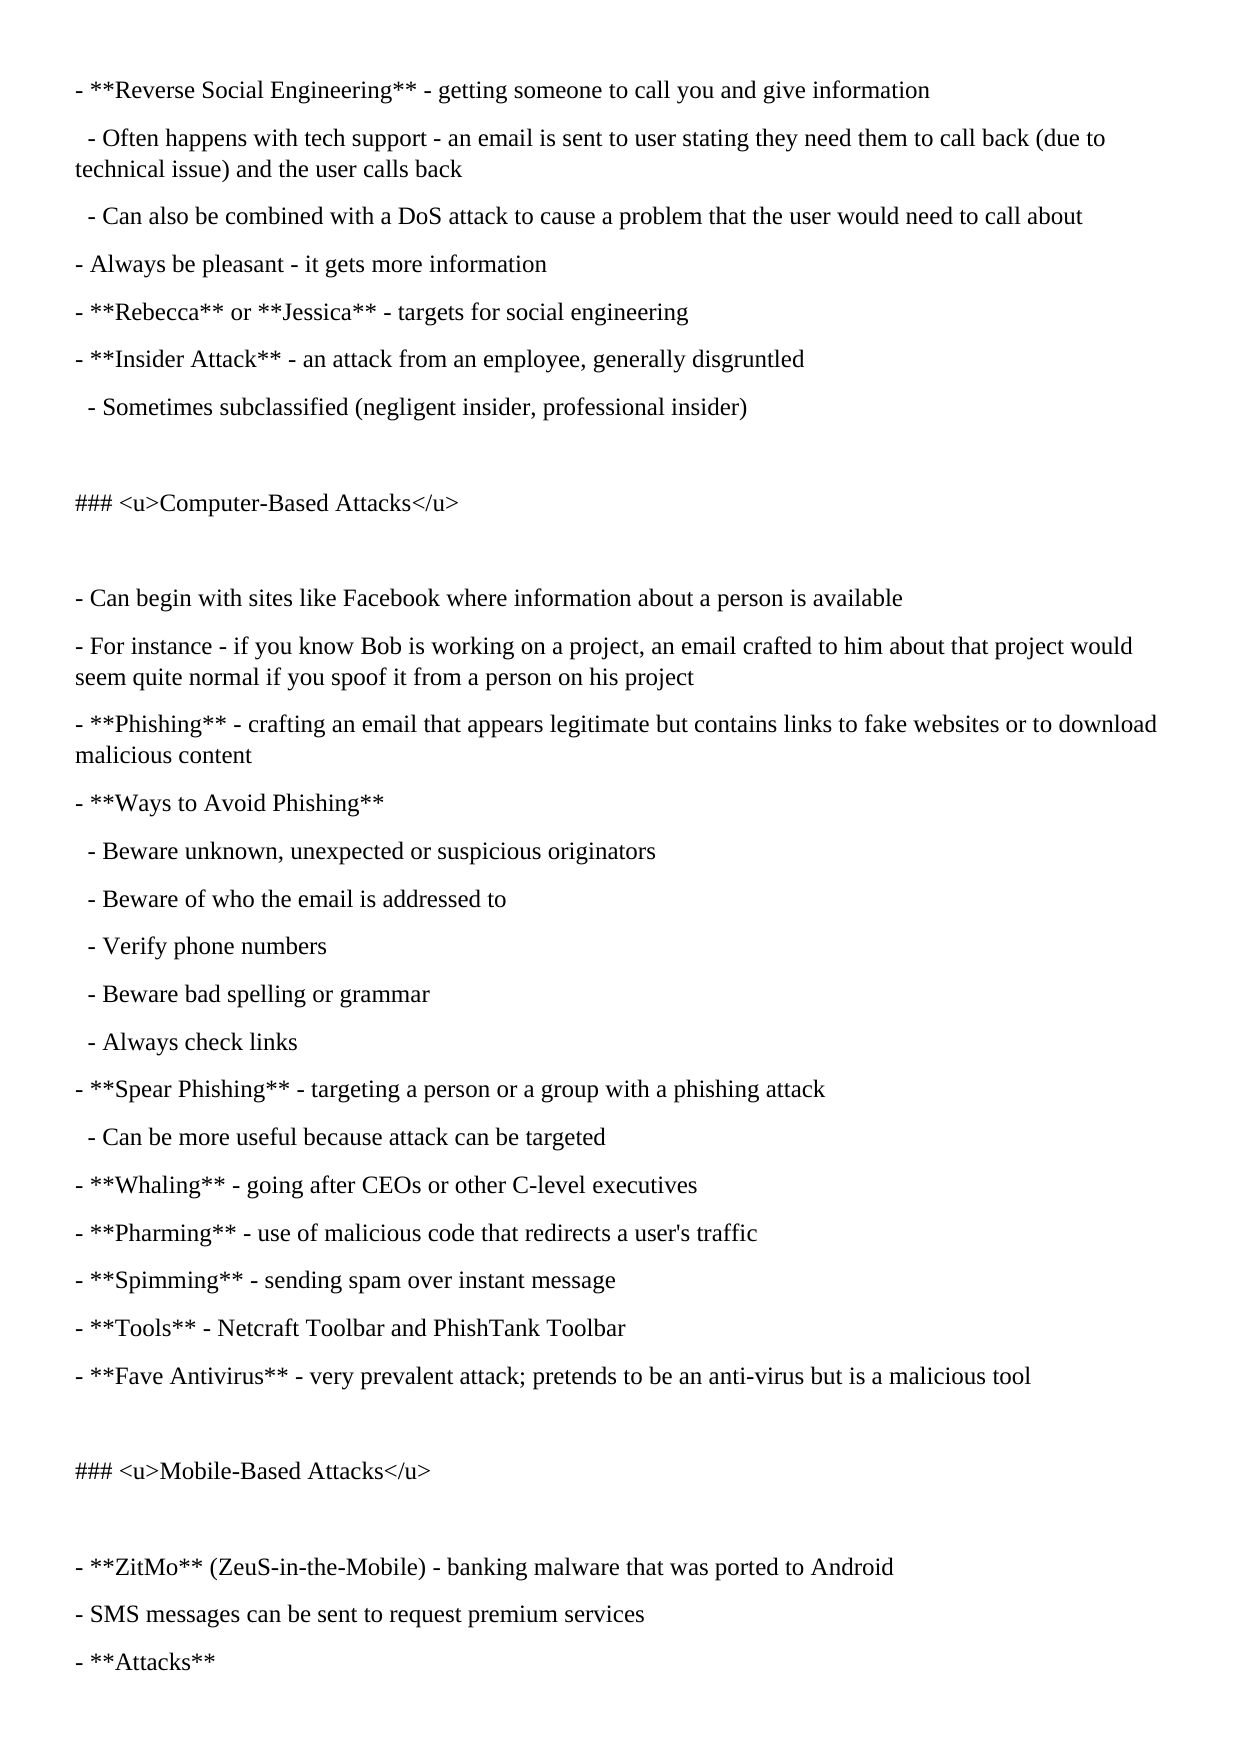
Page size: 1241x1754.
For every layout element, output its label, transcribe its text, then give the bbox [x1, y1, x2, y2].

text - **Rebecca** or **Jessica** - targets for social engineering [75, 297, 1165, 326]
text - **ZitMo** (ZeuS-in-the-Mobile) - banking malware that was ported to Android [75, 1552, 1165, 1580]
text ### <u>Mobile-Based Attacks</u> [75, 1456, 1165, 1485]
text - Beware unknown, unexpected or suspicious originators [75, 836, 1165, 865]
text - Always be pleasant - it gets more information [75, 249, 1165, 278]
text - SMS messages can be sent to request premium services [75, 1599, 1165, 1628]
text - Always check links [75, 1027, 1165, 1056]
text - **Tools** - Netcraft Toolbar and PhishTank Toolbar [75, 1313, 1165, 1342]
text - Can begin with sites like Facebook where information about a person is available [75, 583, 1165, 612]
text - **Attacks** [75, 1647, 1165, 1676]
text - **Fave Antivirus** - very prevalent attack; pretends to be an anti-virus but is a malicious tool [75, 1361, 1165, 1389]
text - **Whaling** - going after CEOs or other C-level executives [75, 1170, 1165, 1199]
text - **Spimming** - sending spam over instant message [75, 1265, 1165, 1294]
text - Beware of who the email is addressed to [75, 884, 1165, 912]
text - **Insider Attack** - an attack from an employee, generally disgruntled [75, 344, 1165, 373]
text - Can be more useful because attack can be targeted [75, 1122, 1165, 1151]
text ### <u>Computer-Based Attacks</u> [75, 488, 1165, 516]
text - **Reverse Social Engineering** - getting someone to call you and give information [75, 75, 1165, 104]
text - For instance - if you know Bob is working on a project, an email crafted to him about that project would seem quite normal if you spoof it from a person on his project [75, 631, 1165, 691]
text - Beware bad spelling or grammar [75, 979, 1165, 1008]
text - **Phishing** - crafting an email that appears legitimate but contains links to fake websites or to download malicious content [75, 709, 1165, 769]
text - Verify phone numbers [75, 931, 1165, 960]
text - Often happens with tech support - an email is sent to user stating they need them to call back (due to technical issue) and the user calls back [75, 123, 1165, 182]
text - **Spear Phishing** - targeting a person or a group with a phishing attack [75, 1074, 1165, 1103]
text - Sometimes subclassified (negligent insider, professional insider) [75, 392, 1165, 421]
text - **Pharming** - use of malicious code that redirects a user's traffic [75, 1218, 1165, 1246]
text - Can also be combined with a DoS attack to cause a problem that the user would need to call about [75, 201, 1165, 230]
text - **Ways to Avoid Phishing** [75, 788, 1165, 817]
